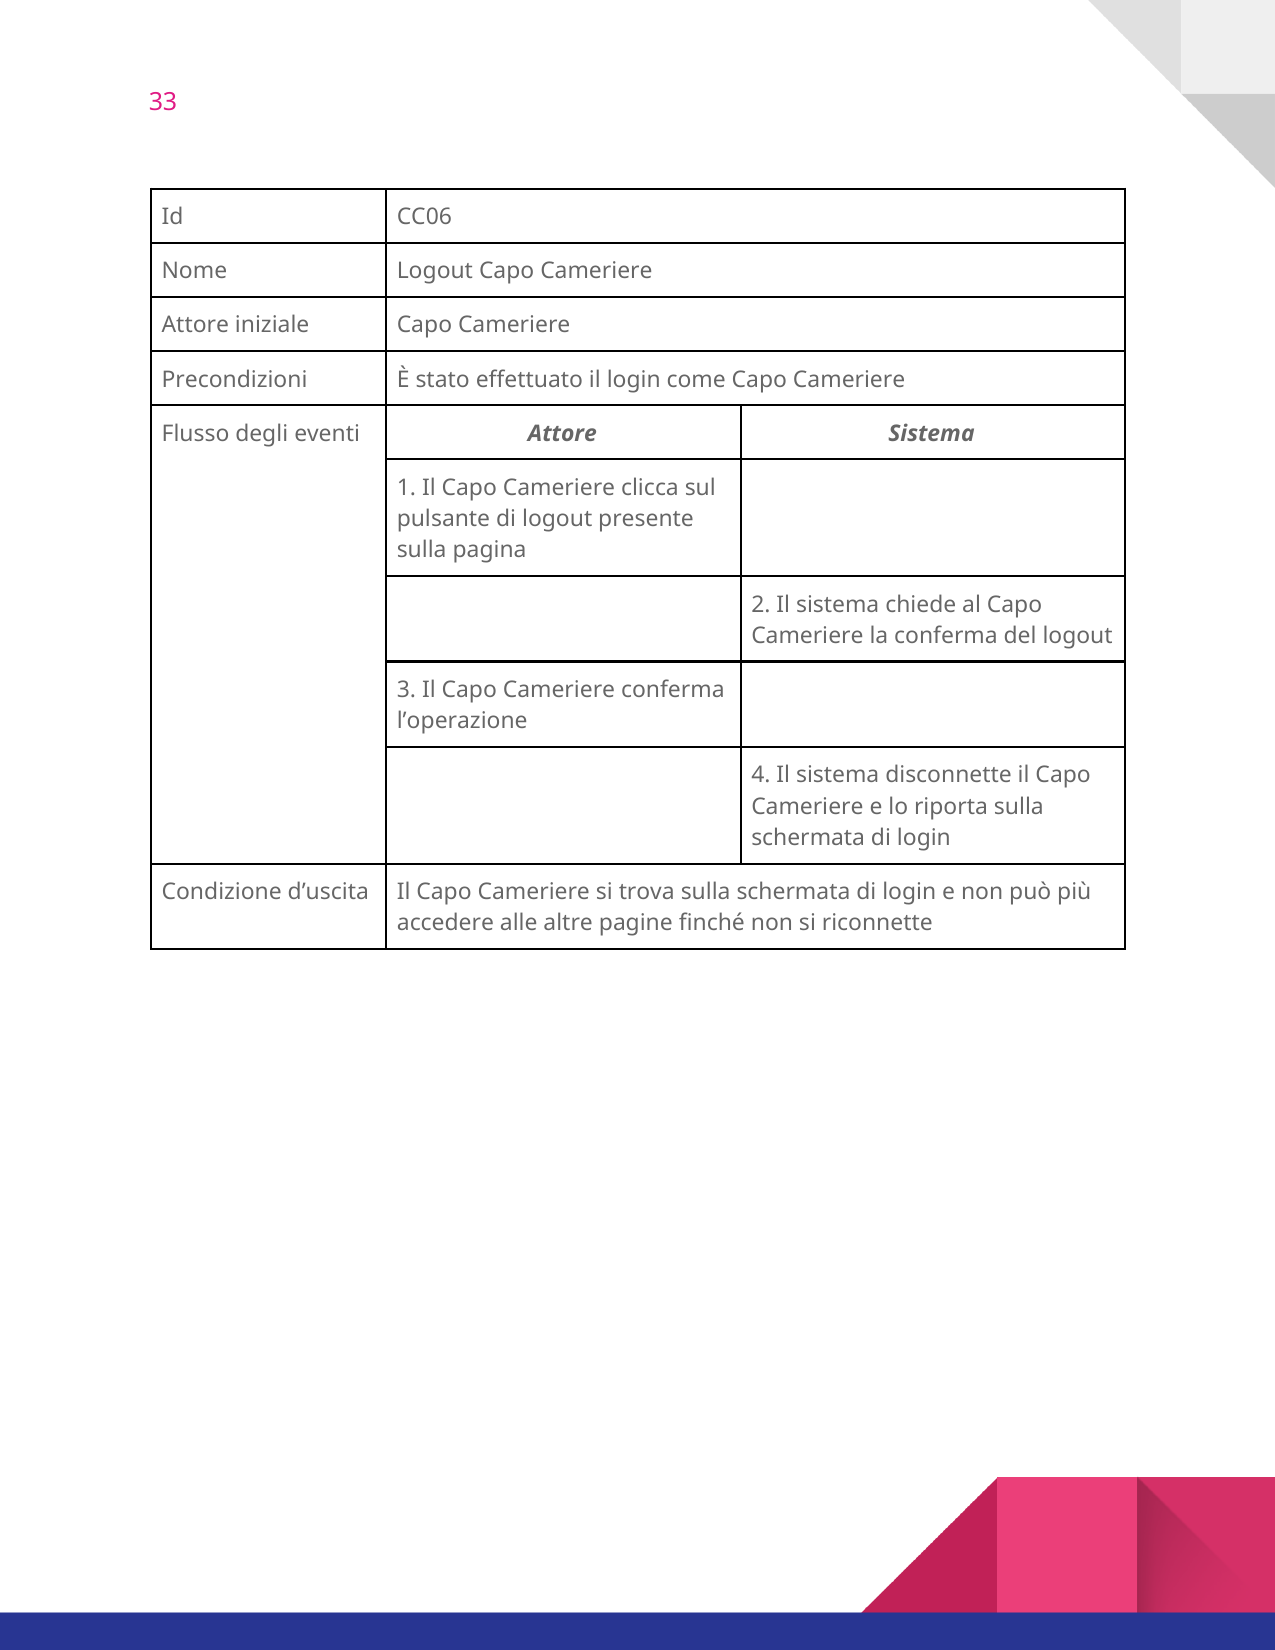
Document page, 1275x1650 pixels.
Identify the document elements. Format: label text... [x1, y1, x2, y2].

picture [0, 1475, 1275, 1650]
table_cell 4. Il sistema disconnette il Capo Cameriere e lo riporta sulla schermata di login [742, 748, 1124, 862]
table_cell È stato effettuato il login come Capo Cameriere [387, 352, 1124, 404]
table_cell [387, 577, 740, 660]
table_cell Sistema [742, 406, 1124, 458]
table_header Id [152, 190, 385, 242]
table_cell [742, 663, 1124, 746]
table_cell Precondizioni [152, 352, 385, 404]
table_cell Flusso degli eventi [152, 406, 385, 862]
table_cell [387, 748, 740, 862]
table_cell Attore iniziale [152, 298, 385, 350]
table_cell Logout Capo Cameriere [387, 244, 1124, 296]
table_cell Il Capo Cameriere si trova sulla schermata di login e non può più accedere alle altre pagine finché non si riconnette [387, 865, 1124, 948]
table_cell Condizione d’uscita [152, 865, 385, 948]
picture [1087, 0, 1275, 188]
table_cell Attore [387, 406, 740, 458]
table_cell [742, 460, 1124, 575]
table_cell Capo Cameriere [387, 298, 1124, 350]
table_header CC06 [387, 190, 1124, 242]
table_cell 1. Il Capo Cameriere clicca sul pulsante di logout presente sulla pagina [387, 460, 740, 575]
table_cell Nome [152, 244, 385, 296]
table_cell 3. Il Capo Cameriere conferma l’operazione [387, 663, 740, 746]
table_cell 2. Il sistema chiede al Capo Cameriere la conferma del logout [742, 577, 1124, 660]
